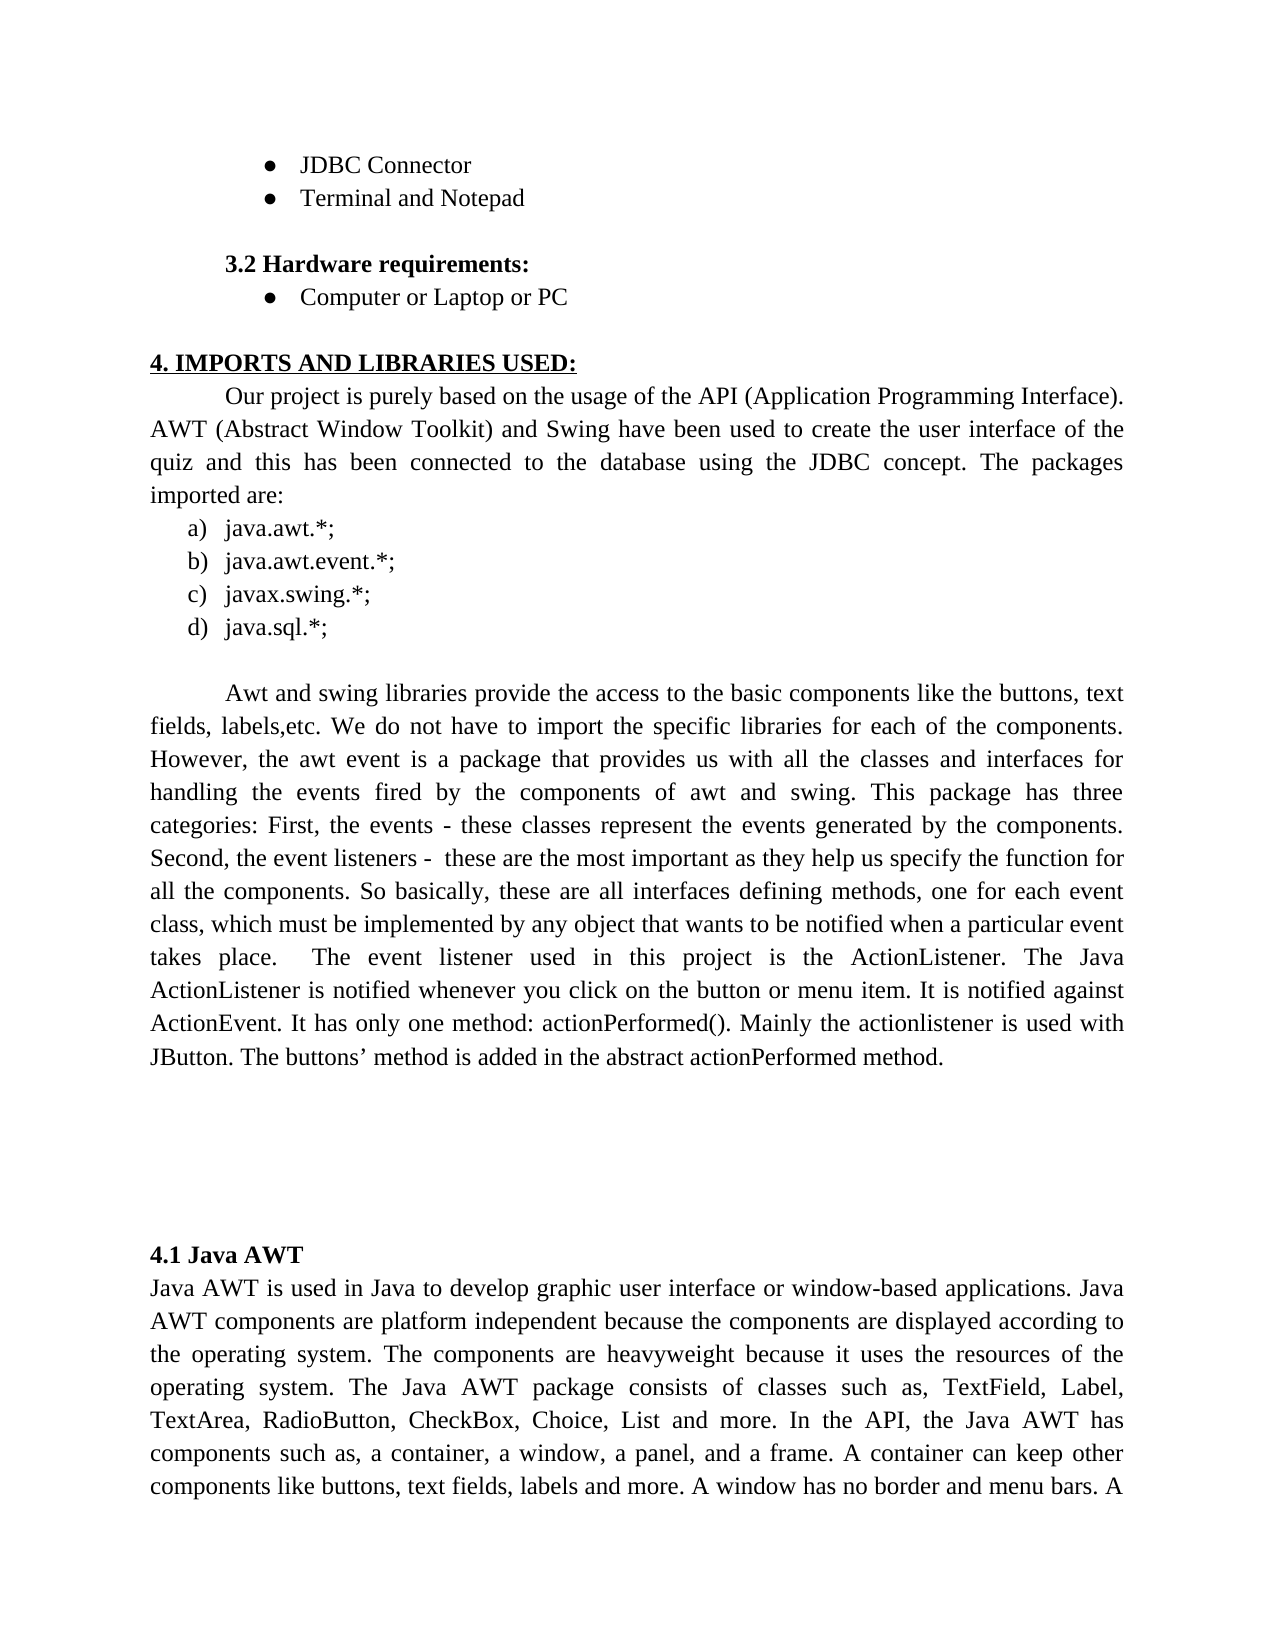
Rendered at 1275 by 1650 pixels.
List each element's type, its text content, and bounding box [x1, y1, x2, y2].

text Awt and swing libraries provide the access to the basic components like the buttons, text fields, labels,etc. We do not have to import the specific libraries for each of the components. However, the awt event is a package that provides us with all the classes and interfaces for handling the events fired by the components of awt and swing. This package has three categories: First, the events - these classes represent the events generated by the components. Second, the event listeners - these are the most important as they help us specify the function for all the components. So basically, these are all interfaces defining methods, one for each event class, which must be implemented by any object that wants to be notified when a particular event takes place. The event listener used in this project is the ActionListener. The Java ActionListener is notified whenever you click on the button or menu item. It is notified against ActionEvent. It has only one method: actionPerformed(). Mainly the actionlistener is used with JButton. The buttons’ method is added in the abstract actionPerformed method. [150, 678, 1125, 1070]
text 4.1 Java AWT [150, 1240, 1125, 1268]
list Computer or Laptop or PC [262, 282, 1125, 311]
text 4. IMPORTS AND LIBRARIES USED: [150, 348, 1125, 377]
text 3.2 Hardware requirements: [225, 249, 1125, 278]
list javax.swing.*; [187, 579, 1125, 608]
list java.awt.*; [187, 513, 1125, 542]
list JDBC Connector [262, 150, 1125, 179]
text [150, 1273, 1125, 1499]
list java.sql.*; [187, 612, 1125, 641]
list java.awt.event.*; [187, 546, 1125, 575]
text Our project is purely based on the usage of the API (Application Programming Interface). AWT (Abstract Window Toolkit) and Swing have been used to create the user interface of the quiz and this has been connected to the database using the JDBC concept. The packages imported are: [150, 381, 1125, 509]
list Terminal and Notepad [262, 183, 1125, 212]
